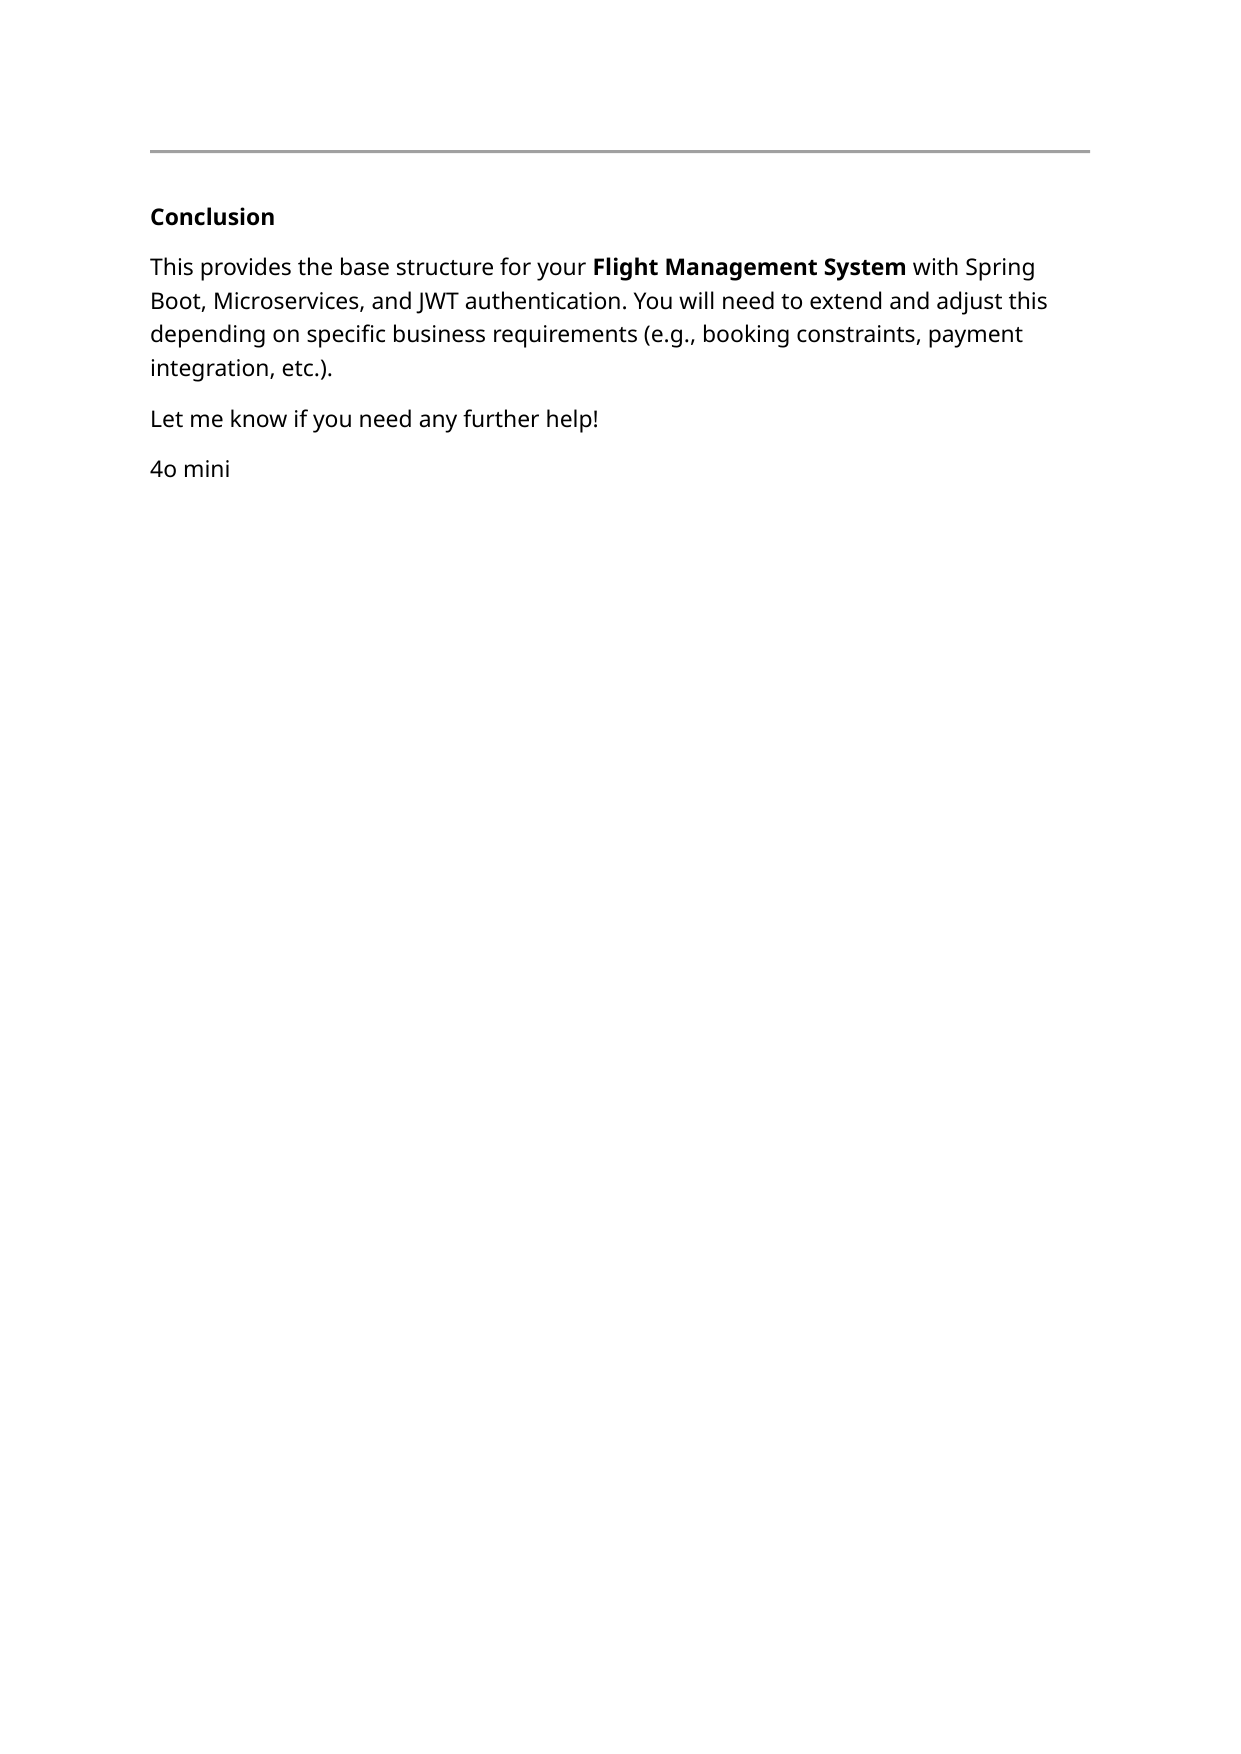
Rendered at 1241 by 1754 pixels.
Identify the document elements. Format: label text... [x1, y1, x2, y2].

text 4o mini [150, 453, 1090, 484]
text Let me know if you need any further help! [150, 402, 1090, 434]
text This provides the base structure for your Flight Management System with Spring Boot, Microservices, and JWT authentication. You will need to extend and adjust this depending on specific business requirements (e.g., booking constraints, payment integration, etc.). [150, 251, 1090, 383]
text Conclusion [150, 200, 1090, 232]
